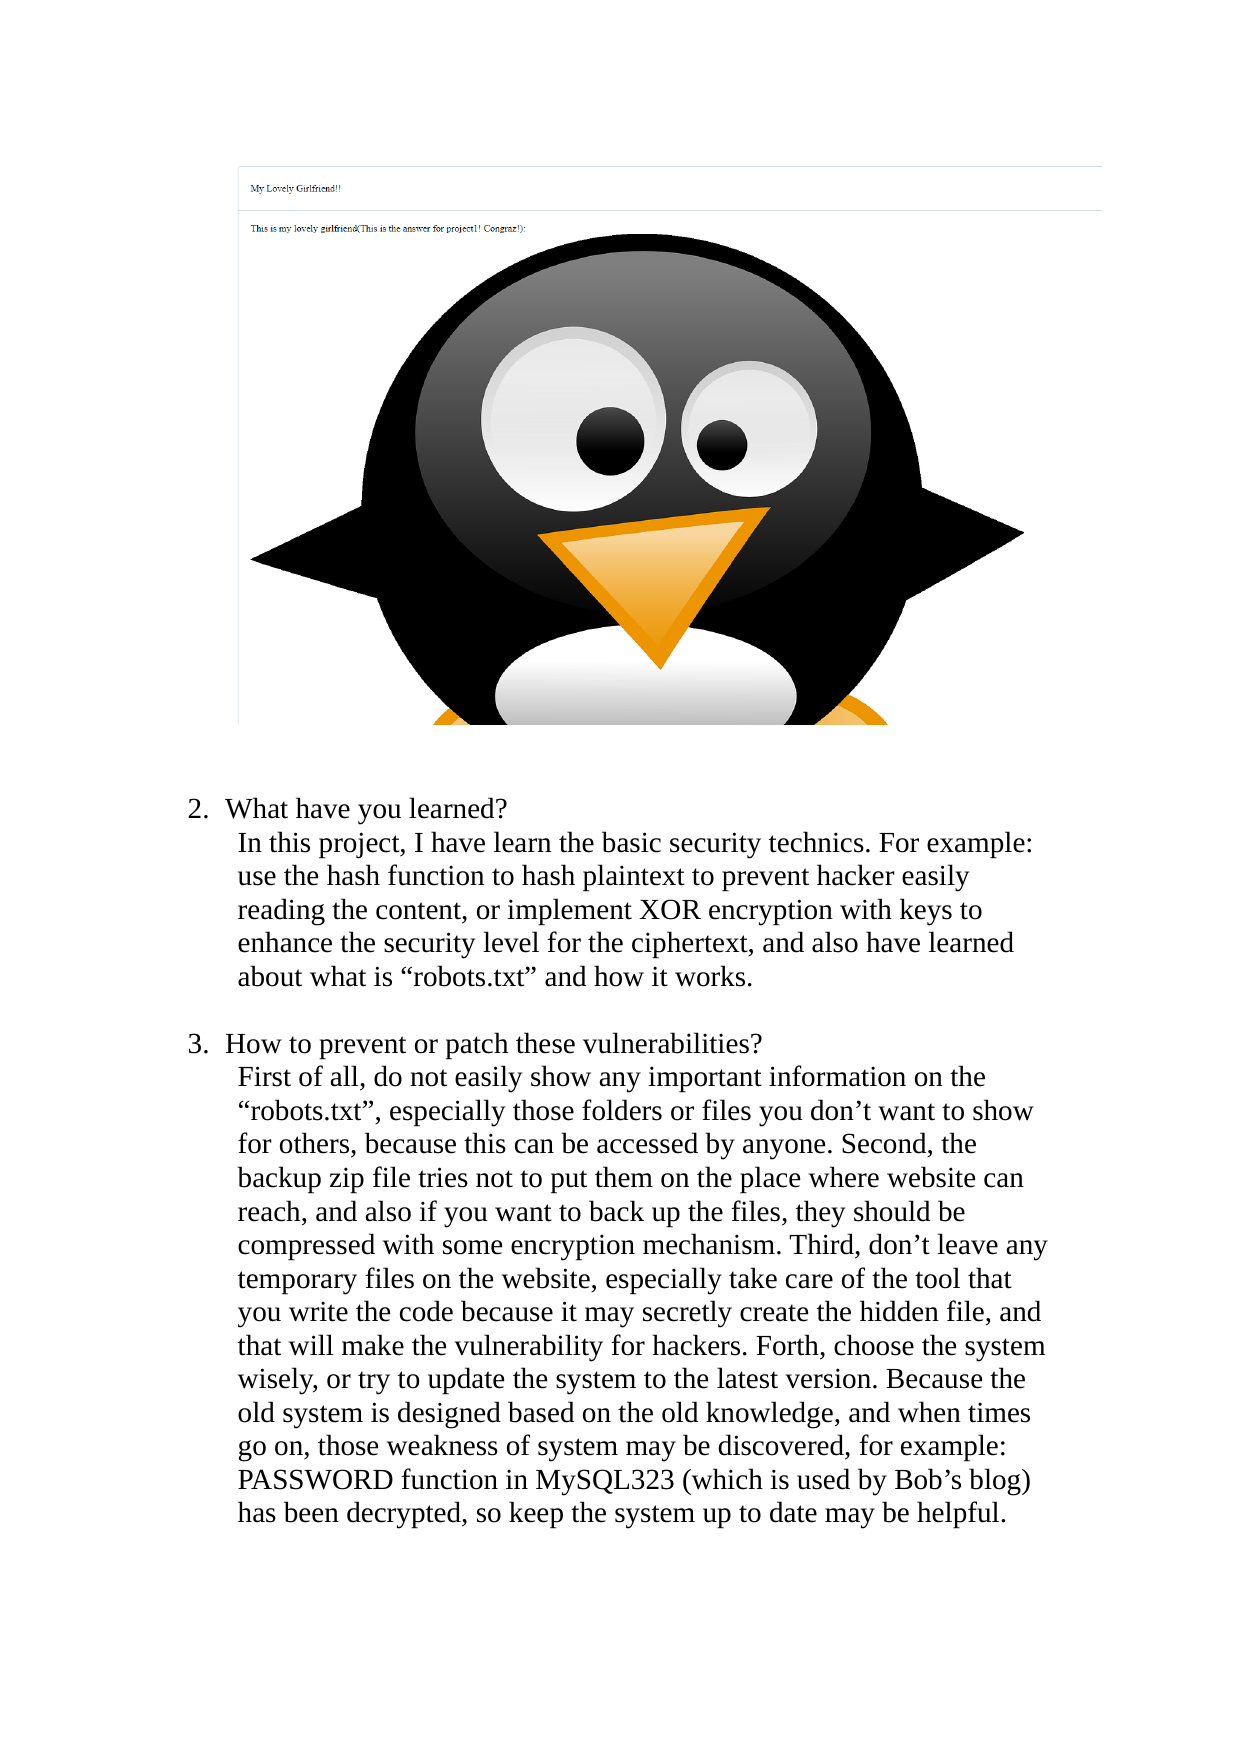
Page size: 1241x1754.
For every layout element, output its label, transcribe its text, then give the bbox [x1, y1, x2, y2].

list First of all, do not easily show any important information on the [237, 1059, 1053, 1093]
list How to prevent or patch these vulnerabilities? [187, 1026, 1053, 1059]
list What have you learned? [187, 791, 1053, 825]
list “robots.txt”, especially those folders or files you don’t want to show for others, because this can be accessed by anyone. Second, the backup zip file tries not to put them on the place where website can reach, and also if you want to back up the files, they should be compressed with some encryption mechanism. Third, don’t leave any temporary files on the website, especially take care of the tool that you write the code because it may secretly create the hidden file, and that will make the vulnerability for hackers. Forth, choose the system wisely, or try to update the system to the latest version. Because the old system is designed based on the old knowledge, and when times go on, those weakness of system may be discovered, for example: PASSWORD function in MySQL323 (which is used by Bob’s blog) has been decrypted, so keep the system up to date may be helpful. [237, 1093, 1053, 1529]
picture [237, 164, 1103, 725]
list In this project, I have learn the basic security technics. For example: use the hash function to hash plaintext to prevent hacker easily reading the content, or implement XOR encryption with keys to enhance the security level for the ciphertext, and also have learned about what is “robots.txt” and how it works. [237, 825, 1053, 992]
